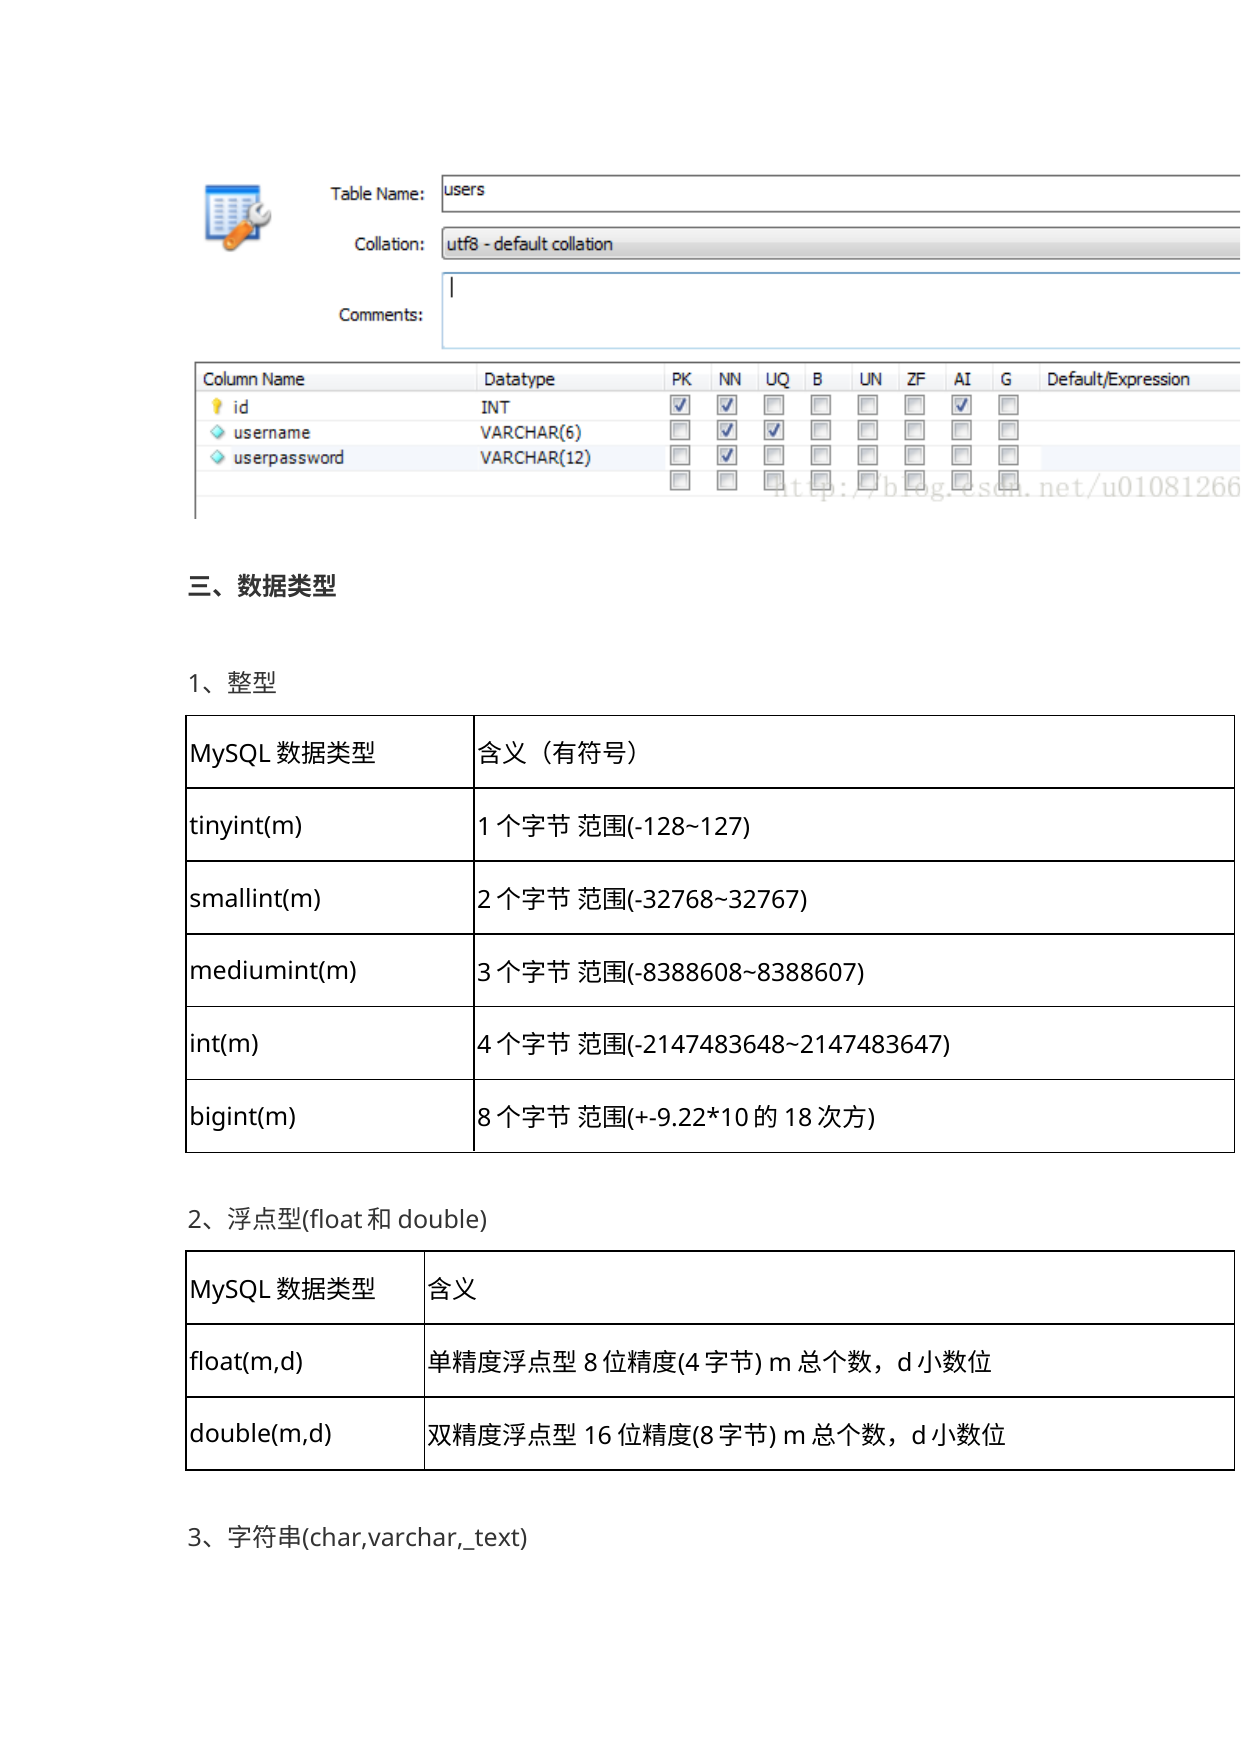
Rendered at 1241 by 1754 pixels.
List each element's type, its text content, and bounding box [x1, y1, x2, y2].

table_cell int(m) [187, 1007, 473, 1078]
table_cell 2个字节 范围(-32768~32767) [475, 862, 1234, 933]
text 三、数据类型 [187, 552, 1053, 617]
table_header 含义 [425, 1252, 1234, 1323]
table_cell 单精度浮点型 8位精度(4字节) m总个数，d小数位 [425, 1325, 1234, 1396]
table_cell bigint(m) [187, 1080, 473, 1151]
table_cell 3个字节 范围(-8388608~8388607) [475, 935, 1234, 1006]
table_cell 4个字节 范围(-2147483648~2147483647) [475, 1007, 1234, 1078]
text 1、整型 [187, 649, 1053, 714]
table_cell 双精度浮点型 16位精度(8字节) m总个数，d小数位 [425, 1398, 1234, 1469]
table_cell 8个字节 范围(+-9.22*10的18次方) [475, 1080, 1234, 1151]
text 3、字符串(char,varchar,_text) [187, 1503, 1053, 1568]
table_cell 1个字节 范围(-128~127) [475, 789, 1234, 860]
table_cell tinyint(m) [187, 789, 473, 860]
table_cell smallint(m) [187, 862, 473, 933]
text 2、浮点型(float和double) [187, 1185, 1053, 1250]
table_header 含义（有符号） [475, 716, 1234, 787]
table_cell float(m,d) [187, 1325, 424, 1396]
picture [187, 162, 1241, 519]
table_header MySQL数据类型 [187, 716, 473, 787]
table_cell double(m,d) [187, 1398, 424, 1469]
table_header MySQL数据类型 [187, 1252, 424, 1323]
table_cell mediumint(m) [187, 935, 473, 1006]
